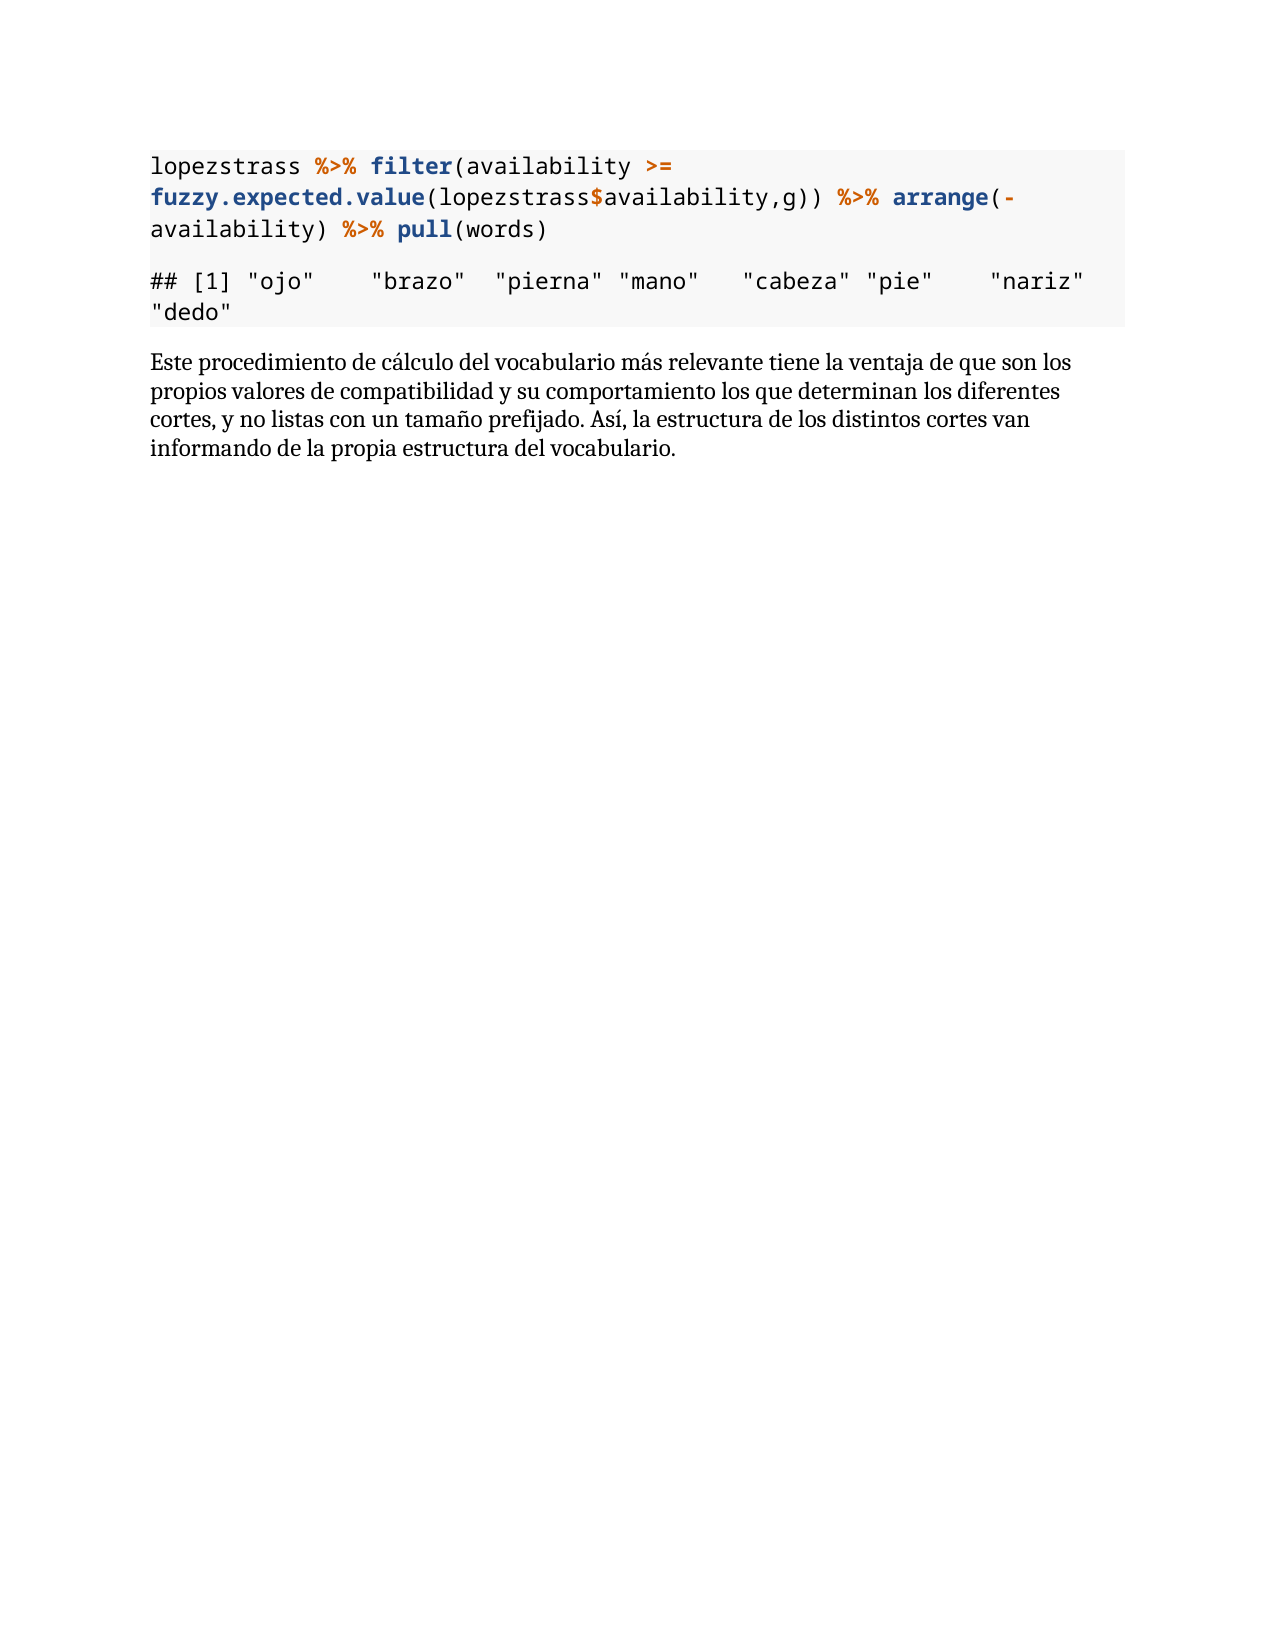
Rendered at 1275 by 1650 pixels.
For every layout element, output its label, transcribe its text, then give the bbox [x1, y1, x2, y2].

text lopezstrass %>% filter(availability >= fuzzy.expected.value(lopezstrass$availability,g)) %>% arrange(-availability) %>% pull(words) [150, 150, 1125, 244]
text Este procedimiento de cálculo del vocabulario más relevante tiene la ventaja de que son los propios valores de compatibilidad y su comportamiento los que determinan los diferentes cortes, y no listas con un tamaño prefijado. Así, la estructura de los distintos cortes van informando de la propia estructura del vocabulario. [150, 348, 1125, 463]
text ## [1] "ojo" "brazo" "pierna" "mano" "cabeza" "pie" "nariz" "dedo" [150, 264, 1125, 327]
